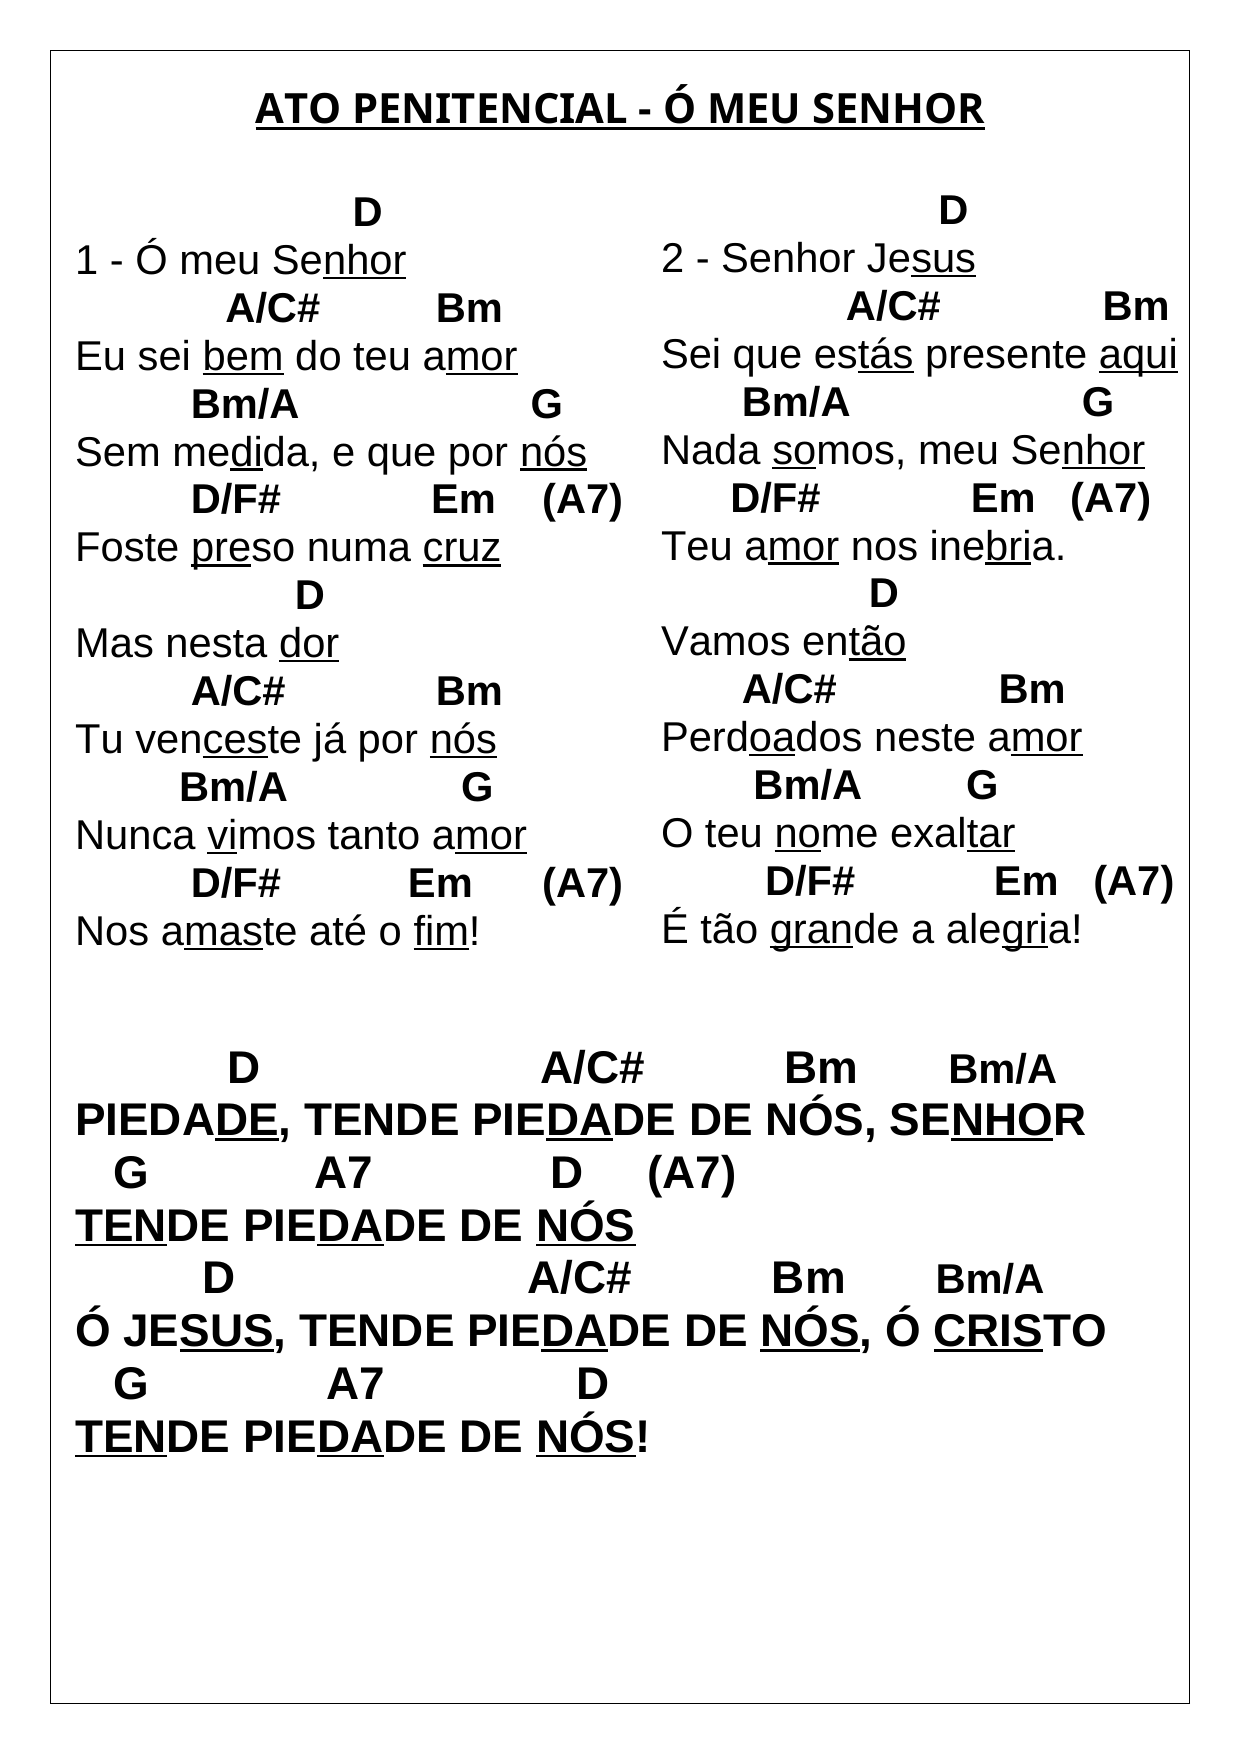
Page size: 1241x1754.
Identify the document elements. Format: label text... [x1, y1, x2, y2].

text Bm/A G [75, 379, 1165, 427]
text Eu sei bem do teu amor [75, 331, 1165, 379]
text D [75, 187, 1165, 235]
text Nunca vimos tanto amor [75, 810, 1165, 858]
text Nos amaste até o fim! [75, 906, 1165, 954]
text D/F# Em (A7) [75, 475, 1165, 523]
text A/C# Bm [75, 283, 1165, 331]
text PIEDADE, TENDE PIEDADE DE NÓS, SENHOR [75, 1093, 1165, 1146]
text D/F# Em (A7) [75, 858, 1165, 906]
text TENDE PIEDADE DE NÓS [75, 1198, 1165, 1251]
text TENDE PIEDADE DE NÓS! [75, 1409, 1165, 1462]
text Mas nesta dor [75, 618, 1165, 666]
text Foste preso numa cruz [75, 523, 1165, 571]
text A/C# Bm [75, 666, 1165, 714]
text Bm/A G [75, 762, 1165, 810]
text D A/C# Bm Bm/A [75, 1251, 1165, 1304]
text D A/C# Bm Bm/A [75, 1040, 1165, 1093]
subtitle ATO PENITENCIAL - Ó MEU SENHOR [75, 79, 1165, 136]
text Tu venceste já por nós [75, 714, 1165, 762]
text 1 - Ó meu Senhor [75, 235, 1165, 283]
text G A7 D [75, 1356, 1165, 1409]
text Ó JESUS, TENDE PIEDADE DE NÓS, Ó CRISTO [75, 1304, 1165, 1356]
text Sem medida, e que por nós [75, 427, 1165, 475]
text G A7 D (A7) [75, 1146, 1165, 1198]
text D [75, 571, 1165, 618]
